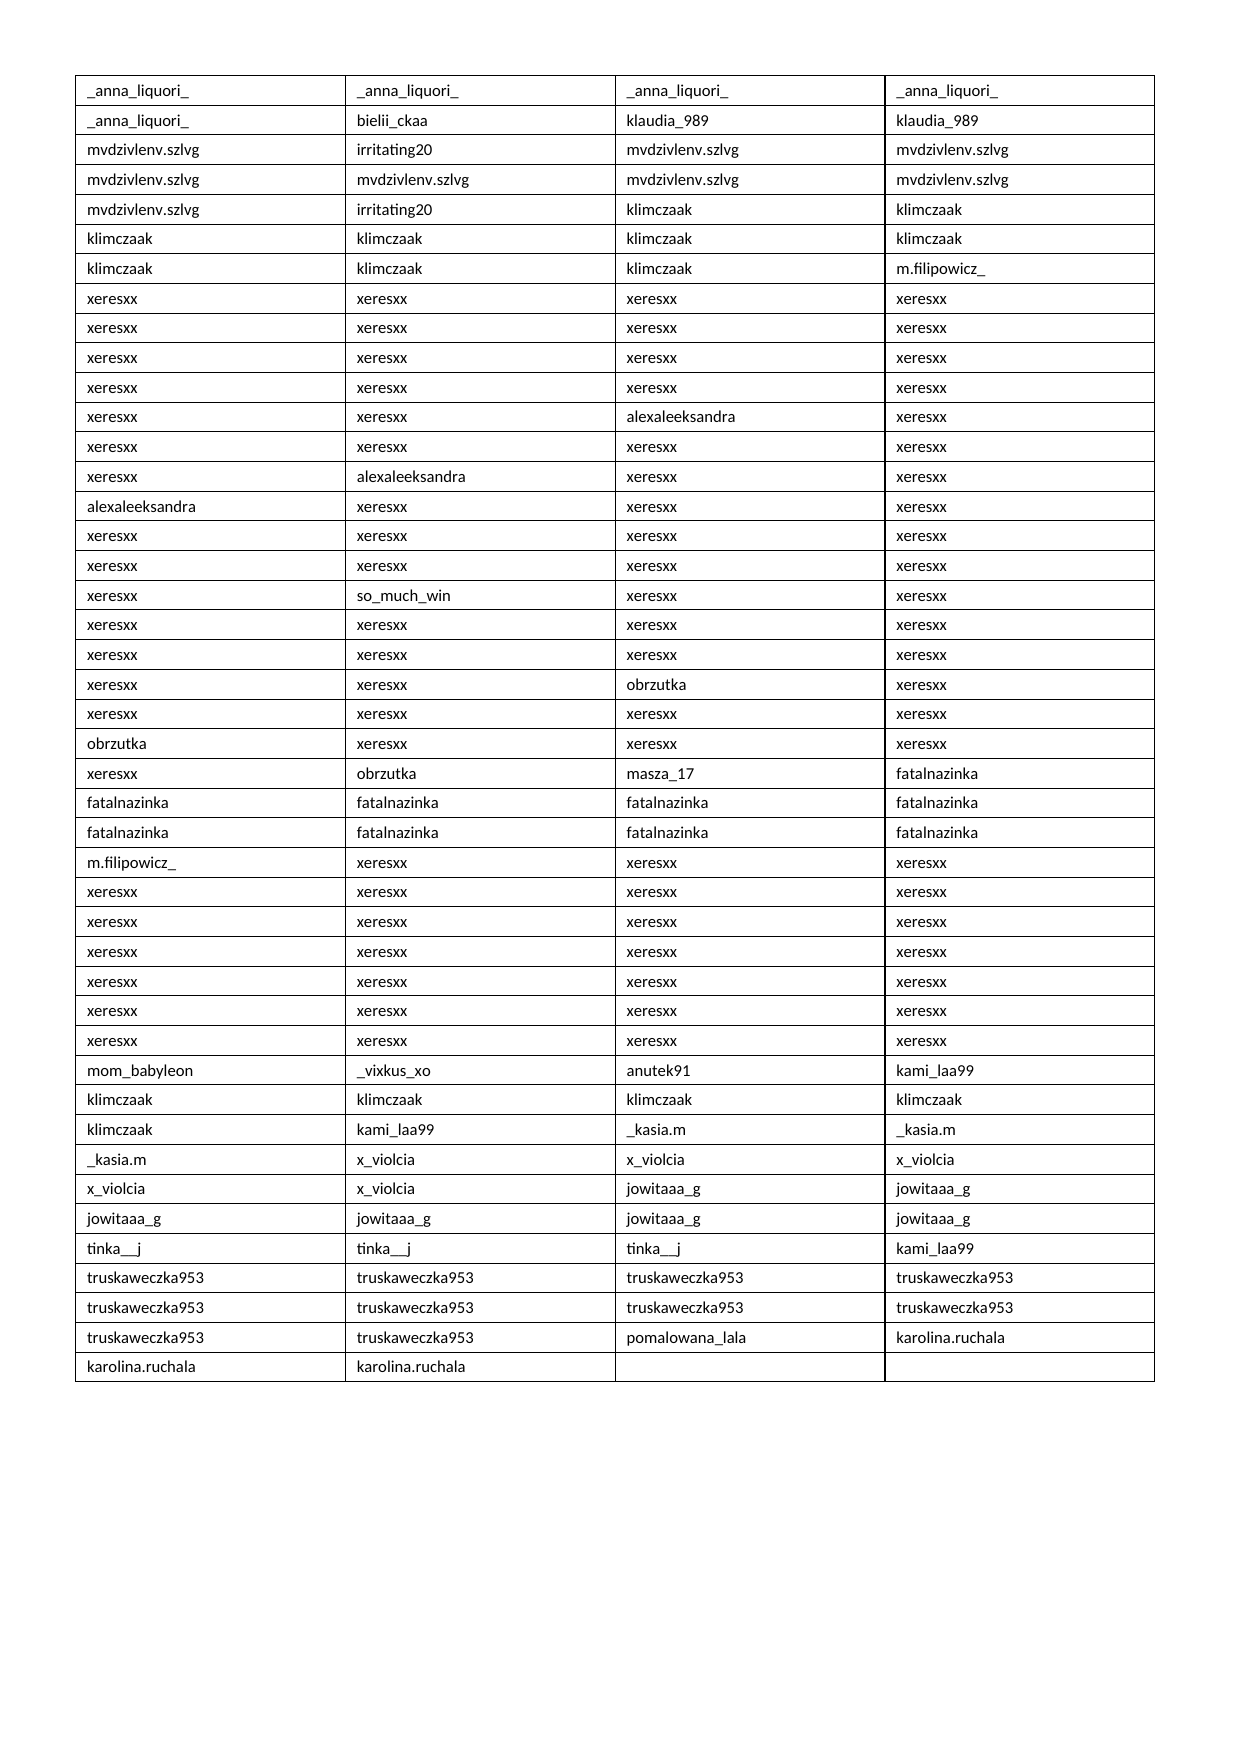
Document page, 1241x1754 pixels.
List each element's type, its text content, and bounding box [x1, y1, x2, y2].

table_cell truskaweczka953 [76, 1323, 345, 1352]
table_cell fatalnazinka [616, 818, 884, 847]
table_cell tinka__j [616, 1234, 884, 1262]
table_cell xeresxx [886, 551, 1154, 580]
table_cell xeresxx [346, 670, 615, 698]
table_cell xeresxx [886, 432, 1154, 461]
table_cell xeresxx [346, 967, 615, 995]
table_cell karolina.ruchala [886, 1323, 1154, 1352]
table_cell xeresxx [76, 878, 345, 906]
table_cell klimczaak [76, 254, 345, 283]
table_cell xeresxx [886, 403, 1154, 431]
table_cell alexaleeksandra [76, 492, 345, 520]
table_cell m.filipowicz_ [76, 848, 345, 877]
table_cell x_violcia [346, 1175, 615, 1203]
table_cell _vixkus_xo [346, 1056, 615, 1084]
table_cell klimczaak [616, 225, 884, 253]
table_cell xeresxx [886, 937, 1154, 966]
table_cell mvdzivlenv.szlvg [616, 165, 884, 194]
table_cell kami_laa99 [886, 1056, 1154, 1084]
table_cell xeresxx [886, 1026, 1154, 1055]
table_cell mvdzivlenv.szlvg [616, 135, 884, 164]
table_cell xeresxx [886, 907, 1154, 936]
table_cell xeresxx [616, 729, 884, 758]
table_cell klimczaak [616, 195, 884, 223]
table_cell xeresxx [616, 967, 884, 995]
table_cell xeresxx [346, 878, 615, 906]
table_cell pomalowana_lala [616, 1323, 884, 1352]
table_cell jowitaaa_g [76, 1204, 345, 1233]
table_cell xeresxx [76, 1026, 345, 1055]
table_cell alexaleeksandra [616, 403, 884, 431]
table_cell xeresxx [346, 432, 615, 461]
table_cell xeresxx [346, 907, 615, 936]
table_cell xeresxx [76, 640, 345, 669]
table_cell xeresxx [346, 343, 615, 372]
table_cell anutek91 [616, 1056, 884, 1084]
table_cell xeresxx [346, 610, 615, 639]
table_cell xeresxx [616, 610, 884, 639]
table_cell mvdzivlenv.szlvg [346, 165, 615, 194]
table_cell xeresxx [616, 373, 884, 402]
table_cell x_violcia [886, 1145, 1154, 1173]
table_cell karolina.ruchala [76, 1353, 345, 1381]
table_cell masza_17 [616, 759, 884, 787]
table_cell _anna_liquori_ [616, 76, 884, 105]
table_cell xeresxx [346, 640, 615, 669]
table_cell truskaweczka953 [346, 1264, 615, 1292]
table_cell klimczaak [886, 225, 1154, 253]
table_cell xeresxx [616, 878, 884, 906]
table_cell [616, 1353, 884, 1381]
table_cell fatalnazinka [76, 789, 345, 817]
table_cell xeresxx [886, 729, 1154, 758]
table_cell klimczaak [346, 1085, 615, 1114]
table_cell xeresxx [616, 937, 884, 966]
table_cell fatalnazinka [346, 818, 615, 847]
table_cell fatalnazinka [886, 789, 1154, 817]
table_cell tinka__j [346, 1234, 615, 1262]
table_cell mvdzivlenv.szlvg [76, 165, 345, 194]
table_cell xeresxx [886, 700, 1154, 728]
table_cell xeresxx [886, 670, 1154, 698]
table_cell xeresxx [886, 314, 1154, 342]
table_cell truskaweczka953 [76, 1293, 345, 1322]
table_cell klaudia_989 [616, 106, 884, 134]
table_cell jowitaaa_g [886, 1175, 1154, 1203]
table_cell xeresxx [76, 343, 345, 372]
table_cell mvdzivlenv.szlvg [886, 135, 1154, 164]
table_cell xeresxx [76, 759, 345, 787]
table_cell xeresxx [76, 314, 345, 342]
table_cell xeresxx [76, 521, 345, 550]
table_cell x_violcia [76, 1175, 345, 1203]
table_cell _anna_liquori_ [346, 76, 615, 105]
table_cell jowitaaa_g [886, 1204, 1154, 1233]
table_cell xeresxx [886, 284, 1154, 312]
table_cell xeresxx [616, 284, 884, 312]
table_cell xeresxx [886, 996, 1154, 1025]
table_cell xeresxx [616, 700, 884, 728]
table_cell karolina.ruchala [346, 1353, 615, 1381]
table_cell xeresxx [886, 581, 1154, 609]
table_cell xeresxx [76, 432, 345, 461]
table_cell tinka__j [76, 1234, 345, 1262]
table_cell xeresxx [346, 848, 615, 877]
table_cell xeresxx [76, 403, 345, 431]
table_cell xeresxx [76, 937, 345, 966]
table_cell xeresxx [886, 967, 1154, 995]
table_cell xeresxx [886, 521, 1154, 550]
table_cell xeresxx [76, 967, 345, 995]
table_cell fatalnazinka [886, 818, 1154, 847]
table_cell xeresxx [76, 700, 345, 728]
table_cell klimczaak [616, 1085, 884, 1114]
table_cell obrzutka [76, 729, 345, 758]
table_cell xeresxx [76, 670, 345, 698]
table_cell xeresxx [76, 996, 345, 1025]
table_cell mom_babyleon [76, 1056, 345, 1084]
table_cell klimczaak [76, 225, 345, 253]
table_cell klimczaak [76, 1115, 345, 1144]
table_cell xeresxx [616, 640, 884, 669]
table_cell xeresxx [616, 848, 884, 877]
table_cell xeresxx [616, 551, 884, 580]
table_cell xeresxx [886, 878, 1154, 906]
table_cell klimczaak [886, 195, 1154, 223]
table_cell mvdzivlenv.szlvg [76, 135, 345, 164]
table_cell xeresxx [886, 462, 1154, 491]
table_cell _anna_liquori_ [76, 106, 345, 134]
table_cell xeresxx [346, 551, 615, 580]
table_cell _kasia.m [886, 1115, 1154, 1144]
table_cell xeresxx [616, 907, 884, 936]
table_cell fatalnazinka [886, 759, 1154, 787]
table_cell xeresxx [76, 581, 345, 609]
table_cell xeresxx [616, 521, 884, 550]
table_cell xeresxx [616, 492, 884, 520]
table_cell _anna_liquori_ [76, 76, 345, 105]
table_cell klimczaak [616, 254, 884, 283]
table_cell m.filipowicz_ [886, 254, 1154, 283]
table_cell xeresxx [346, 521, 615, 550]
table_cell xeresxx [346, 492, 615, 520]
table_cell truskaweczka953 [616, 1264, 884, 1292]
table_cell xeresxx [76, 907, 345, 936]
table_cell xeresxx [346, 937, 615, 966]
table_cell xeresxx [616, 432, 884, 461]
table_cell truskaweczka953 [346, 1293, 615, 1322]
table_cell _kasia.m [616, 1115, 884, 1144]
table_cell klimczaak [346, 254, 615, 283]
table_cell xeresxx [346, 373, 615, 402]
table_cell xeresxx [346, 729, 615, 758]
table_cell xeresxx [346, 996, 615, 1025]
table_cell xeresxx [886, 640, 1154, 669]
table_cell xeresxx [886, 343, 1154, 372]
table_cell x_violcia [616, 1145, 884, 1173]
table_cell truskaweczka953 [76, 1264, 345, 1292]
table_cell klimczaak [76, 1085, 345, 1114]
table_cell _kasia.m [76, 1145, 345, 1173]
table_cell xeresxx [346, 1026, 615, 1055]
table_cell fatalnazinka [616, 789, 884, 817]
table_cell klimczaak [886, 1085, 1154, 1114]
table_cell alexaleeksandra [346, 462, 615, 491]
table_cell xeresxx [346, 700, 615, 728]
table_cell klimczaak [346, 225, 615, 253]
table_cell xeresxx [76, 284, 345, 312]
table_cell truskaweczka953 [886, 1293, 1154, 1322]
table_cell obrzutka [616, 670, 884, 698]
table_cell irritating20 [346, 135, 615, 164]
table_cell obrzutka [346, 759, 615, 787]
table_cell xeresxx [616, 462, 884, 491]
table_cell xeresxx [886, 492, 1154, 520]
table_cell mvdzivlenv.szlvg [886, 165, 1154, 194]
table_cell bielii_ckaa [346, 106, 615, 134]
table_cell truskaweczka953 [616, 1293, 884, 1322]
table_cell xeresxx [76, 610, 345, 639]
table_cell irritating20 [346, 195, 615, 223]
table_cell [886, 1353, 1154, 1381]
table_cell xeresxx [616, 581, 884, 609]
table_cell fatalnazinka [76, 818, 345, 847]
table_cell truskaweczka953 [346, 1323, 615, 1352]
table_cell kami_laa99 [886, 1234, 1154, 1262]
table_cell jowitaaa_g [346, 1204, 615, 1233]
table_cell mvdzivlenv.szlvg [76, 195, 345, 223]
table_cell xeresxx [76, 373, 345, 402]
table_cell jowitaaa_g [616, 1204, 884, 1233]
table_cell xeresxx [886, 373, 1154, 402]
table_cell xeresxx [616, 314, 884, 342]
table_cell klaudia_989 [886, 106, 1154, 134]
table_cell x_violcia [346, 1145, 615, 1173]
table_cell xeresxx [886, 610, 1154, 639]
table_cell xeresxx [616, 343, 884, 372]
table_cell xeresxx [346, 314, 615, 342]
table_cell fatalnazinka [346, 789, 615, 817]
table_cell truskaweczka953 [886, 1264, 1154, 1292]
table_cell jowitaaa_g [616, 1175, 884, 1203]
table_cell _anna_liquori_ [886, 76, 1154, 105]
table_cell xeresxx [76, 462, 345, 491]
table_cell xeresxx [346, 284, 615, 312]
table_cell xeresxx [616, 1026, 884, 1055]
table_cell kami_laa99 [346, 1115, 615, 1144]
table_cell so_much_win [346, 581, 615, 609]
table_cell xeresxx [886, 848, 1154, 877]
table_cell xeresxx [346, 403, 615, 431]
table_cell xeresxx [616, 996, 884, 1025]
table_cell xeresxx [76, 551, 345, 580]
